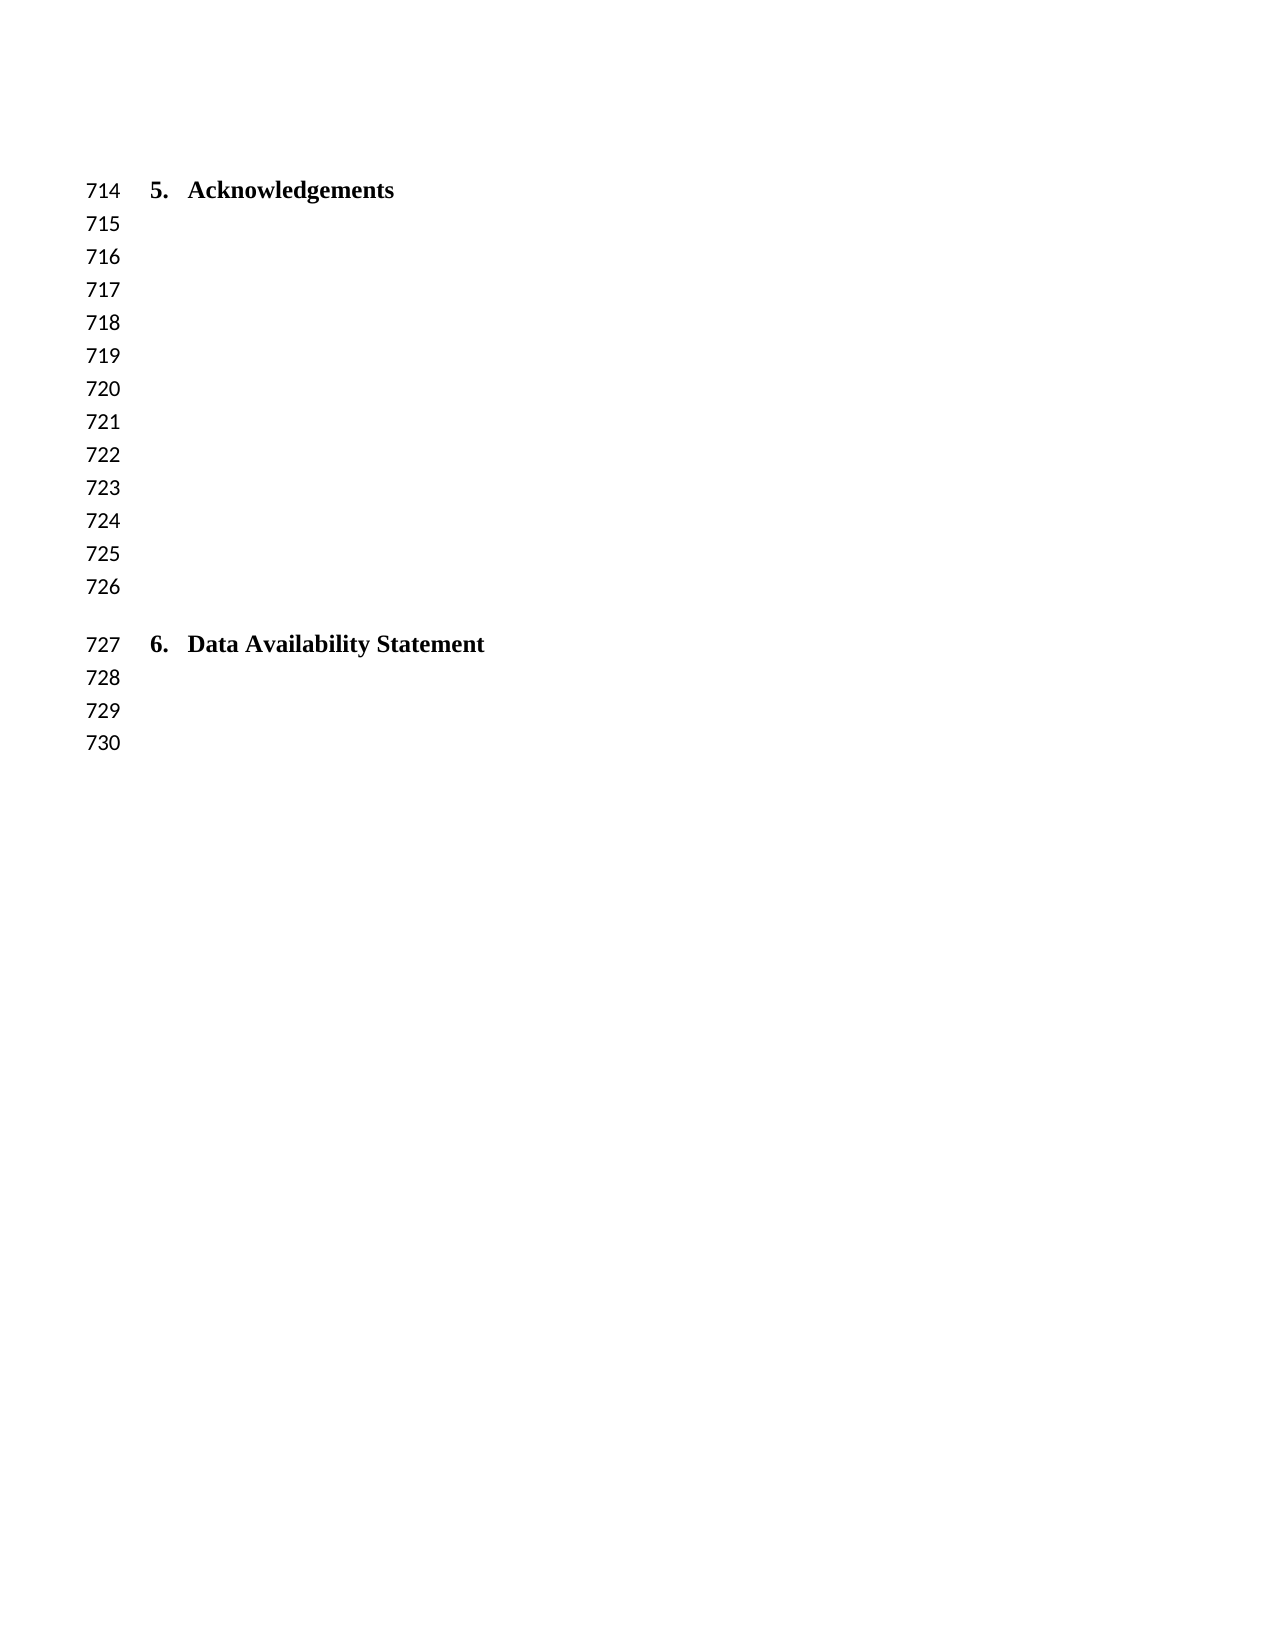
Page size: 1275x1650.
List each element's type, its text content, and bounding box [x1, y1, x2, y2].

subtitle Data Availability Statement [150, 629, 1125, 658]
subtitle Acknowledgements [150, 175, 1125, 204]
